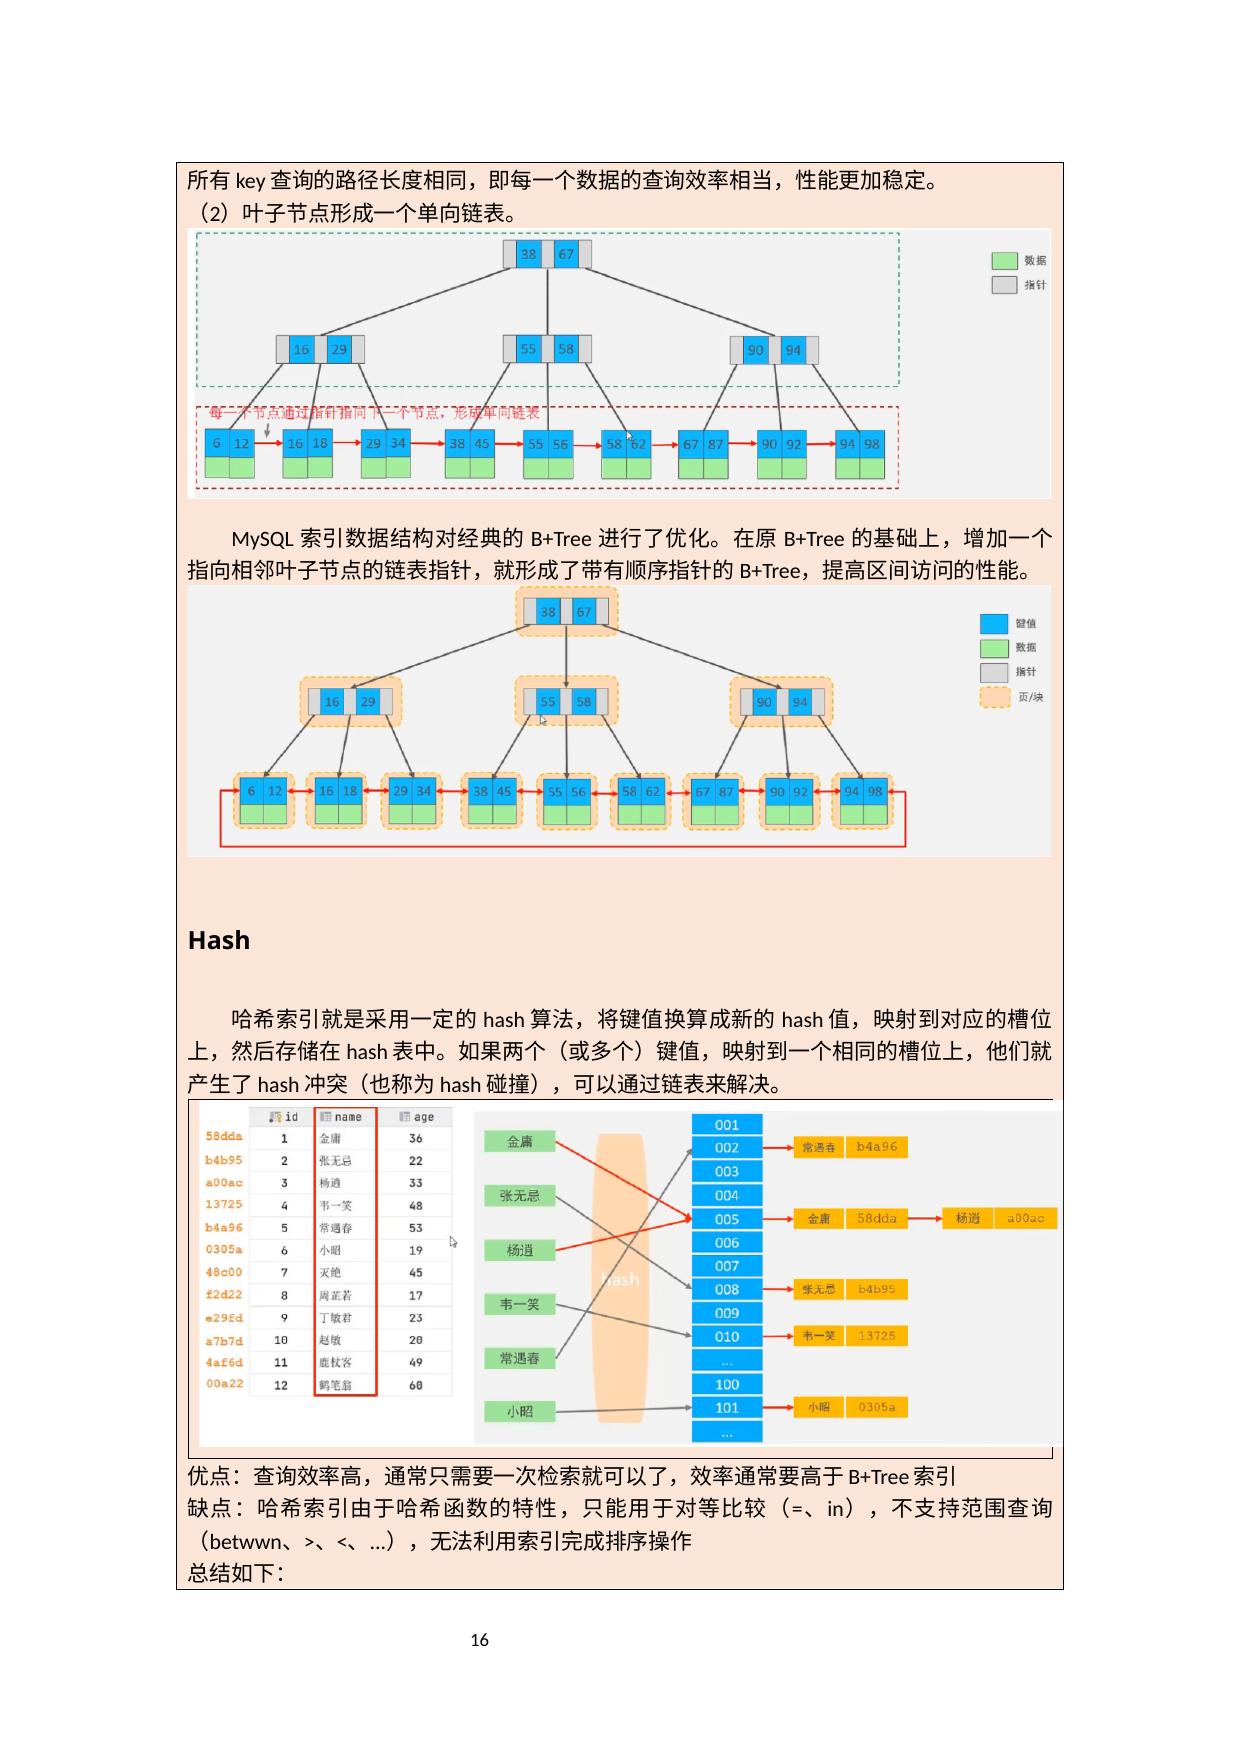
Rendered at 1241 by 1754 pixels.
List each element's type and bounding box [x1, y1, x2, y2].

table_header [177, 163, 1063, 1588]
picture [187, 585, 1052, 857]
picture [187, 228, 1052, 499]
picture [199, 1100, 1064, 1447]
